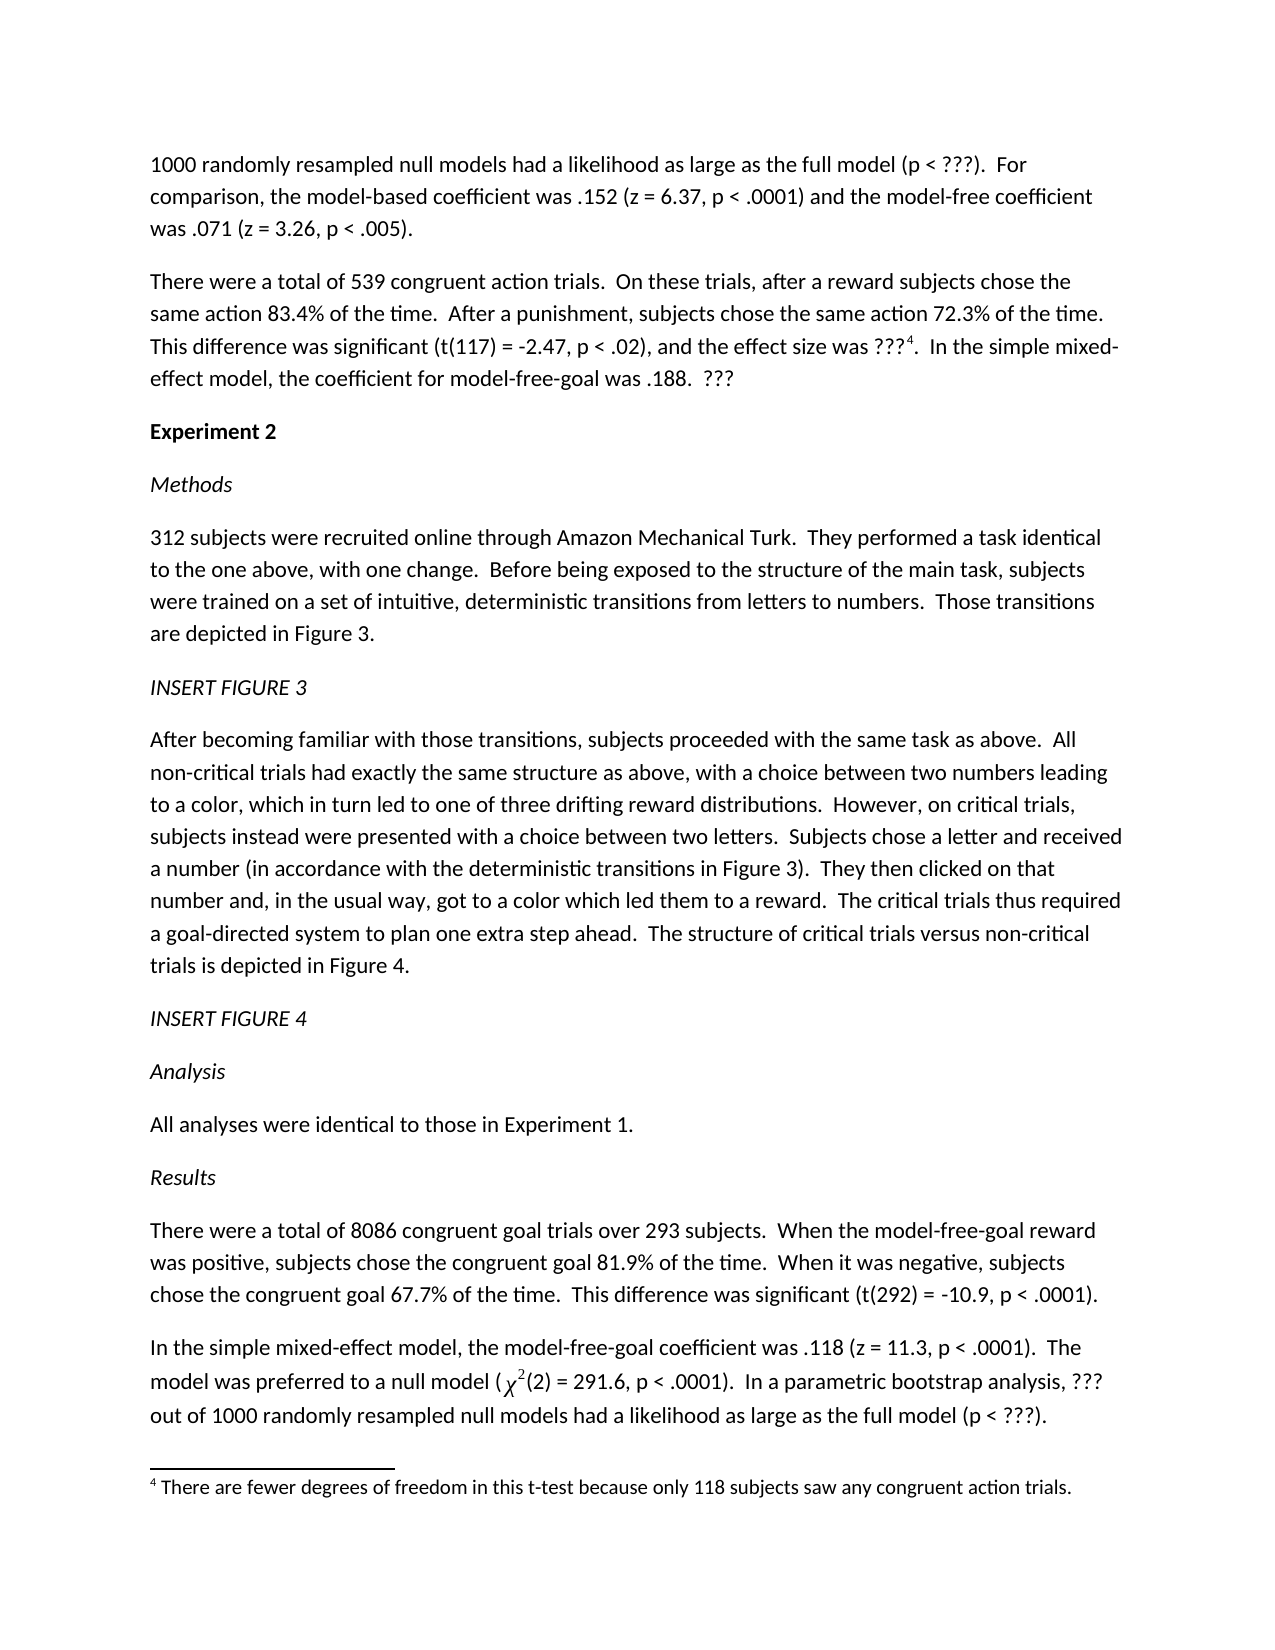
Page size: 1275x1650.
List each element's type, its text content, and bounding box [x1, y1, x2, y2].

text All analyses were identical to those in Experiment 1. [150, 1110, 1125, 1138]
text 312 subjects were recruited online through Amazon Mechanical Turk. They performed a task identical to the one above, with one change. Before being exposed to the structure of the main task, subjects were trained on a set of intuitive, deterministic transitions from letters to numbers. Those transitions are depicted in Figure 3. [150, 523, 1125, 648]
text INSERT FIGURE 3 [150, 673, 1125, 701]
text There were a total of 539 congruent action trials. On these trials, after a reward subjects chose the same action 83.4% of the time. After a punishment, subjects chose the same action 72.3% of the time. This difference was significant (t(117) = -2.47, p < .02), and the effect size was ???. In the simple mixed-effect model, the coefficient for model-free-goal was .188. ??? [150, 267, 1125, 392]
text In the simple mixed-effect model, the model-free-goal coefficient was .118 (z = 11.3, p < .0001). The model was preferred to a null model ((2) = 291.6, p < .0001). In a parametric bootstrap analysis, ??? out of 1000 randomly resampled null models had a likelihood as large as the full model (p < ???). [150, 1333, 1125, 1429]
text Experiment 2 [150, 417, 1125, 445]
text Results [150, 1163, 1125, 1191]
text Methods [150, 470, 1125, 498]
text After becoming familiar with those transitions, subjects proceeded with the same task as above. All non-critical trials had exactly the same structure as above, with a choice between two numbers leading to a color, which in turn led to one of three drifting reward distributions. However, on critical trials, subjects instead were presented with a choice between two letters. Subjects chose a letter and received a number (in accordance with the deterministic transitions in Figure 3). They then clicked on that number and, in the usual way, got to a color which led them to a reward. The critical trials thus required a goal-directed system to plan one extra step ahead. The structure of critical trials versus non-critical trials is depicted in Figure 4. [150, 726, 1125, 979]
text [150, 150, 1125, 242]
text There were a total of 8086 congruent goal trials over 293 subjects. When the model-free-goal reward was positive, subjects chose the congruent goal 81.9% of the time. When it was negative, subjects chose the congruent goal 67.7% of the time. This difference was significant (t(292) = -10.9, p < .0001). [150, 1216, 1125, 1308]
text Analysis [150, 1057, 1125, 1085]
text INSERT FIGURE 4 [150, 1004, 1125, 1032]
